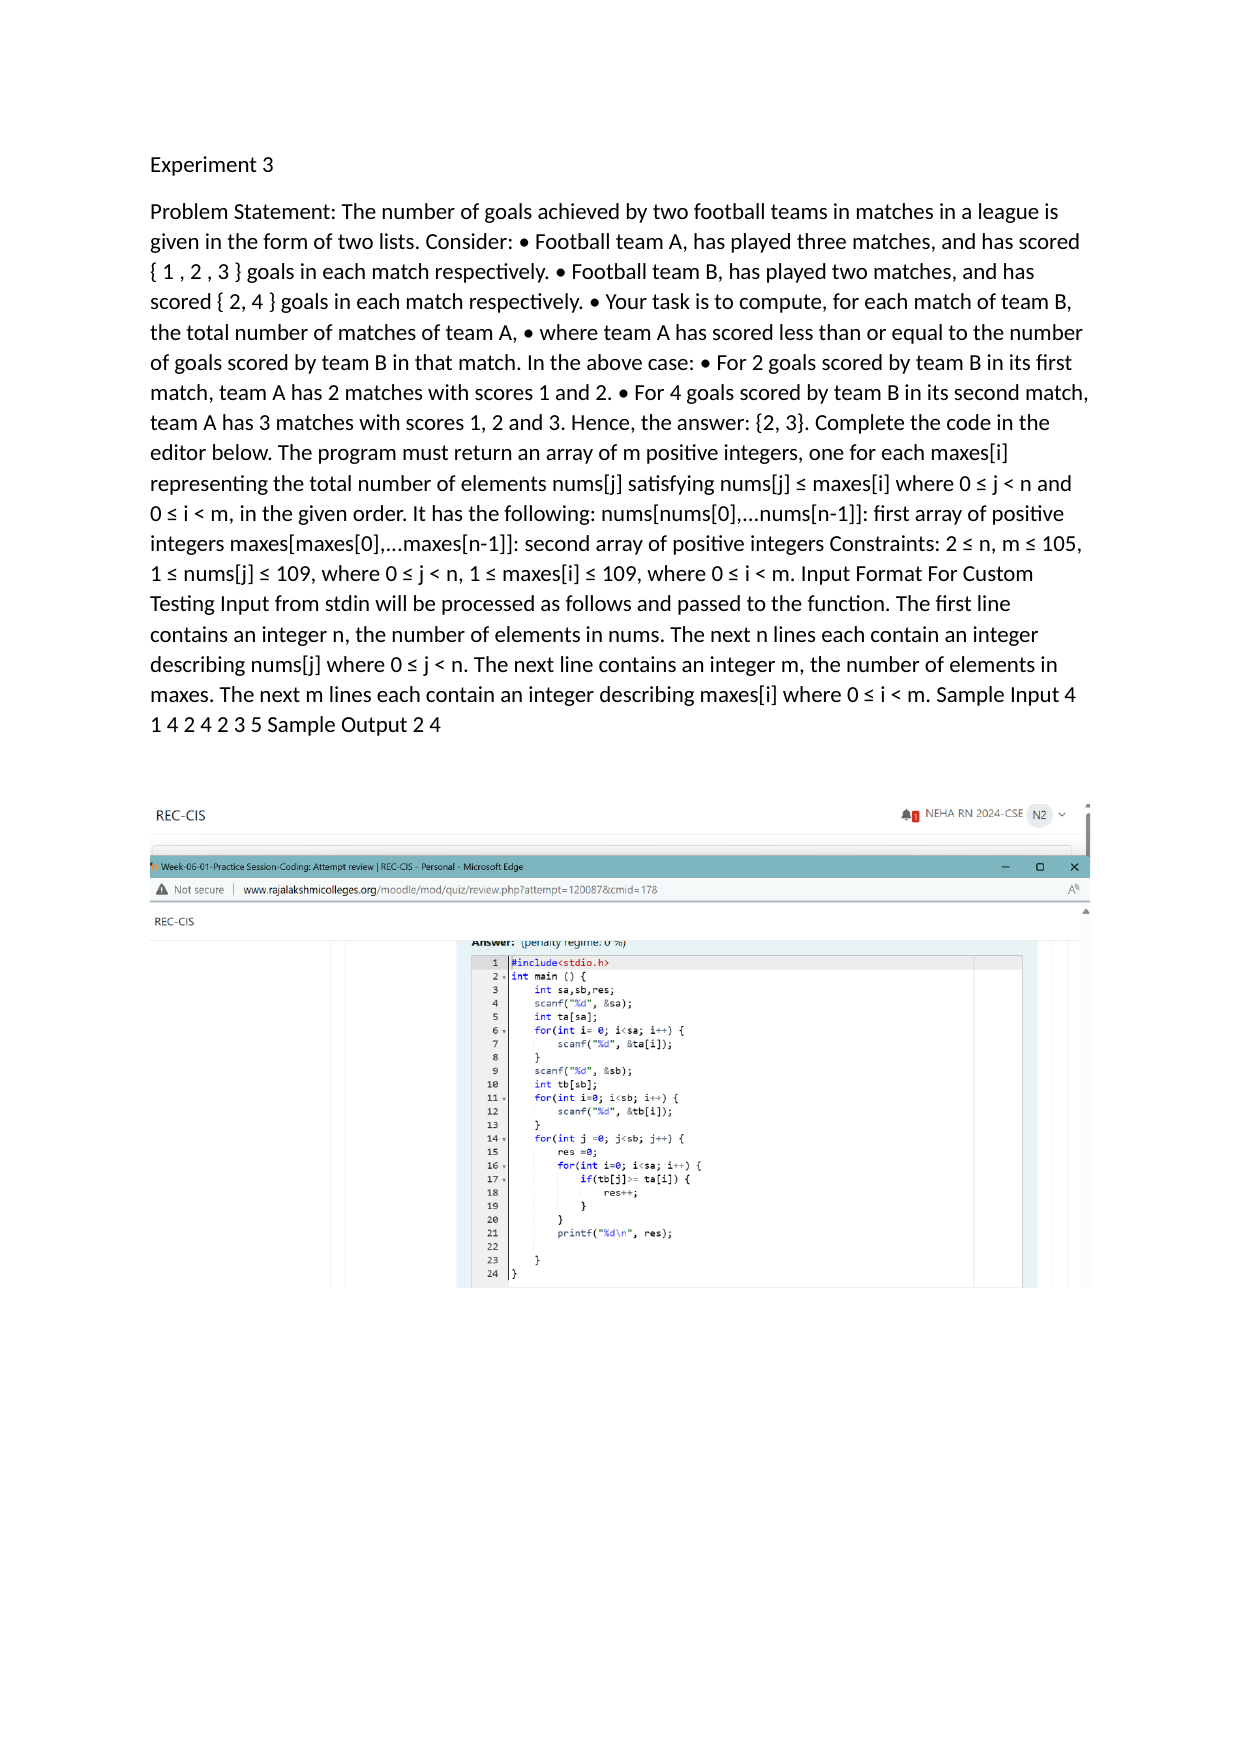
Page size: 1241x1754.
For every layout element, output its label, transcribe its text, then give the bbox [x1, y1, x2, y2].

picture [150, 804, 1091, 1288]
text Problem Statement: The number of goals achieved by two football teams in matches in a league is given in the form of two lists. Consider: • Football team A, has played three matches, and has scored { 1 , 2 , 3 } goals in each match respectively. • Football team B, has played two matches, and has scored { 2, 4 } goals in each match respectively. • Your task is to compute, for each match of team B, the total number of matches of team A, • where team A has scored less than or equal to the number of goals scored by team B in that match. In the above case: • For 2 goals scored by team B in its first match, team A has 2 matches with scores 1 and 2. • For 4 goals scored by team B in its second match, team A has 3 matches with scores 1, 2 and 3. Hence, the answer: {2, 3}. Complete the code in the editor below. The program must return an array of m positive integers, one for each maxes[i] representing the total number of elements nums[j] satisfying nums[j] ≤ maxes[i] where 0 ≤ j < n and 0 ≤ i < m, in the given order. It has the following: nums[nums[0],...nums[n-1]]: first array of positive integers maxes[maxes[0],...maxes[n-1]]: second array of positive integers Constraints: 2 ≤ n, m ≤ 105, 1 ≤ nums[j] ≤ 109, where 0 ≤ j < n, 1 ≤ maxes[i] ≤ 109, where 0 ≤ i < m. Input Format For Custom Testing Input from stdin will be processed as follows and passed to the function. The first line contains an integer n, the number of elements in nums. The next n lines each contain an integer describing nums[j] where 0 ≤ j < n. The next line contains an integer m, the number of elements in maxes. The next m lines each contain an integer describing maxes[i] where 0 ≤ i < m. Sample Input 4 1 4 2 4 2 3 5 Sample Output 2 4 [150, 197, 1090, 738]
text Experiment 3 [150, 150, 1090, 178]
